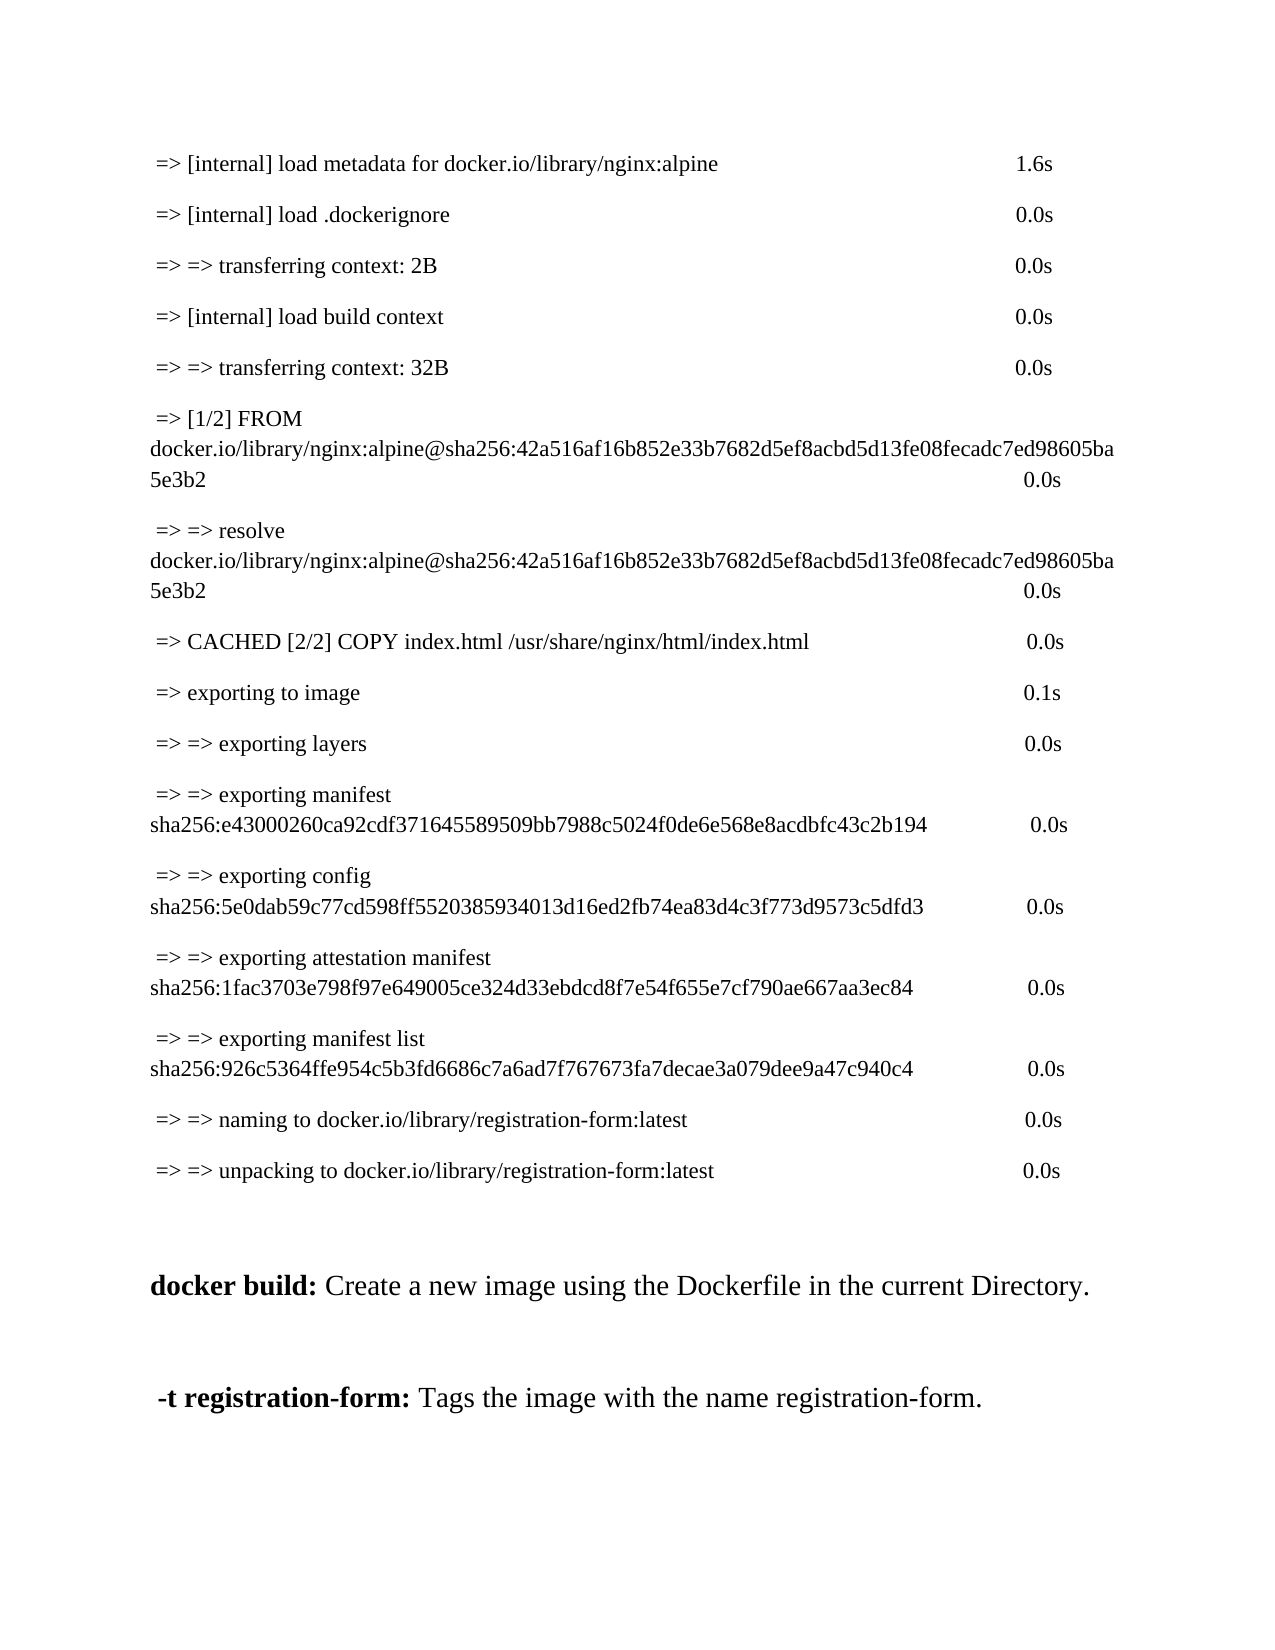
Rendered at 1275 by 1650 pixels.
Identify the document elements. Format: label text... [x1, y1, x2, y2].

text => [1/2] FROM docker.io/library/nginx:alpine@sha256:42a516af16b852e33b7682d5ef8acbd5d13fe08fecadc7ed98605ba5e3b2 0.0s [150, 405, 1125, 492]
text => => transferring context: 2B 0.0s [150, 252, 1125, 278]
text => exporting to image 0.1s [150, 679, 1125, 706]
text => CACHED [2/2] COPY index.html /usr/share/nginx/html/index.html 0.0s [150, 628, 1125, 654]
text => => exporting attestation manifest sha256:1fac3703e798f97e649005ce324d33ebdcd8f7e54f655e7cf790ae667aa3ec84 0.0s [150, 944, 1125, 1000]
text => [internal] load build context 0.0s [150, 303, 1125, 329]
text => => transferring context: 32B 0.0s [150, 354, 1125, 381]
text -t registration-form: Tags the image with the name registration-form. [150, 1380, 1125, 1414]
text => [internal] load .dockerignore 0.0s [150, 201, 1125, 227]
text => => resolve docker.io/library/nginx:alpine@sha256:42a516af16b852e33b7682d5ef8acbd5d13fe08fecadc7ed98605ba5e3b2 0.0s [150, 517, 1125, 603]
text => => exporting manifest list sha256:926c5364ffe954c5b3fd6686c7a6ad7f767673fa7decae3a079dee9a47c940c4 0.0s [150, 1025, 1125, 1082]
text => [internal] load metadata for docker.io/library/nginx:alpine 1.6s [150, 150, 1125, 176]
text docker build: Create a new image using the Dockerfile in the current Directory. [150, 1268, 1125, 1301]
text => => exporting config sha256:5e0dab59c77cd598ff5520385934013d16ed2fb74ea83d4c3f773d9573c5dfd3 0.0s [150, 862, 1125, 919]
text => => exporting manifest sha256:e43000260ca92cdf371645589509bb7988c5024f0de6e568e8acdbfc43c2b194 0.0s [150, 781, 1125, 838]
text => => naming to docker.io/library/registration-form:latest 0.0s [150, 1106, 1125, 1133]
text => => unpacking to docker.io/library/registration-form:latest 0.0s [150, 1157, 1125, 1184]
text => => exporting layers 0.0s [150, 730, 1125, 757]
